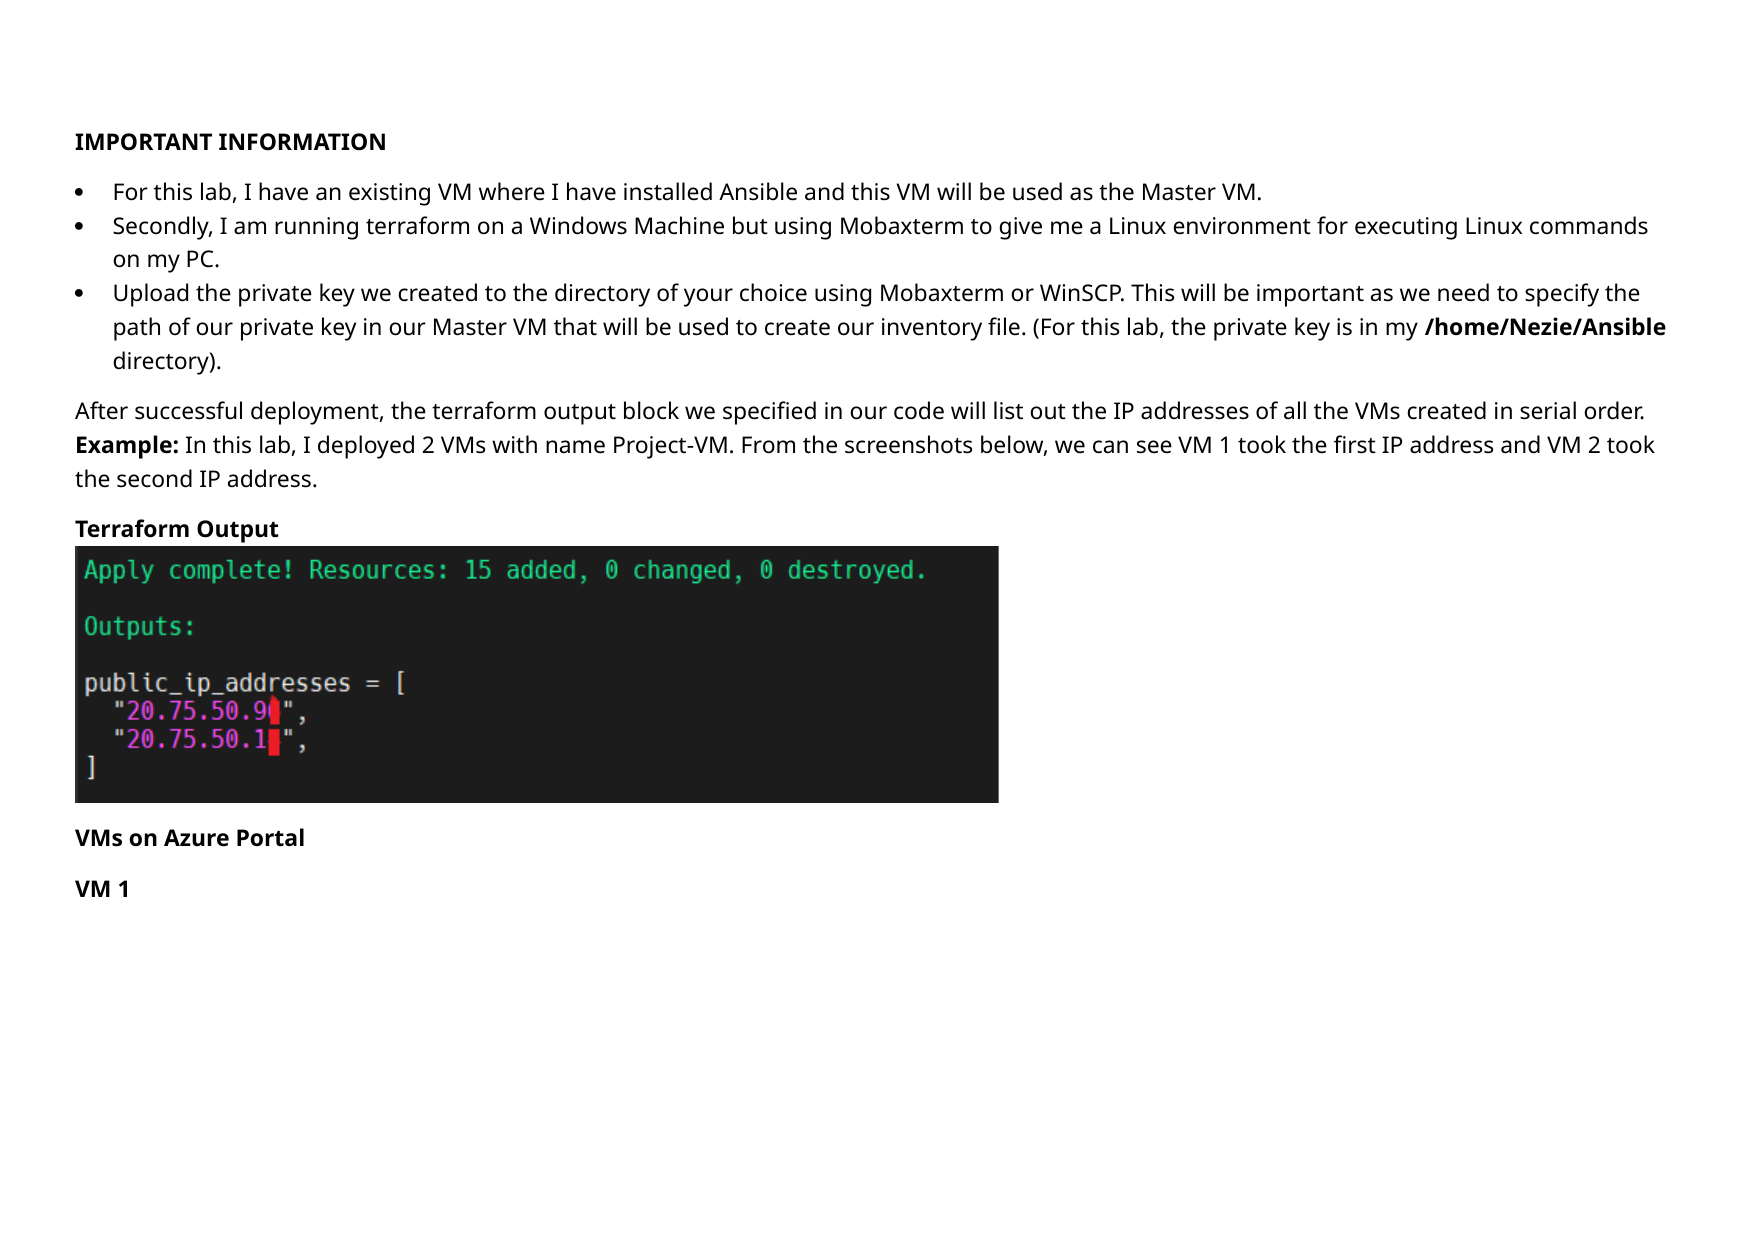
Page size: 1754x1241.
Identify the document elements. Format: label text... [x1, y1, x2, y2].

picture [75, 546, 999, 803]
list Upload the private key we created to the directory of your choice using Mobaxterm or WinSCP. This will be important as we need to specify the path of our private key in our Master VM that will be used to create our inventory file. (For this lab, the private key is in my /home/Nezie/Ansible directory). [75, 277, 1679, 376]
text Terraform Output [75, 513, 1679, 544]
text VM 1 [75, 872, 1679, 904]
text IMPORTANT INFORMATION [75, 125, 1679, 157]
list Secondly, I am running terraform on a Windows Machine but using Mobaxterm to give me a Linux environment for executing Linux commands on my PC. [75, 209, 1679, 274]
text After successful deployment, the terraform output block we specified in our code will list out the IP addresses of all the VMs created in serial order. Example: In this lab, I deployed 2 VMs with name Project-VM. From the screenshots below, we can see VM 1 took the first IP address and VM 2 took the second IP address. [75, 395, 1679, 494]
text VMs on Azure Portal [75, 822, 1679, 853]
list For this lab, I have an existing VM where I have installed Ansible and this VM will be used as the Master VM. [75, 176, 1679, 207]
